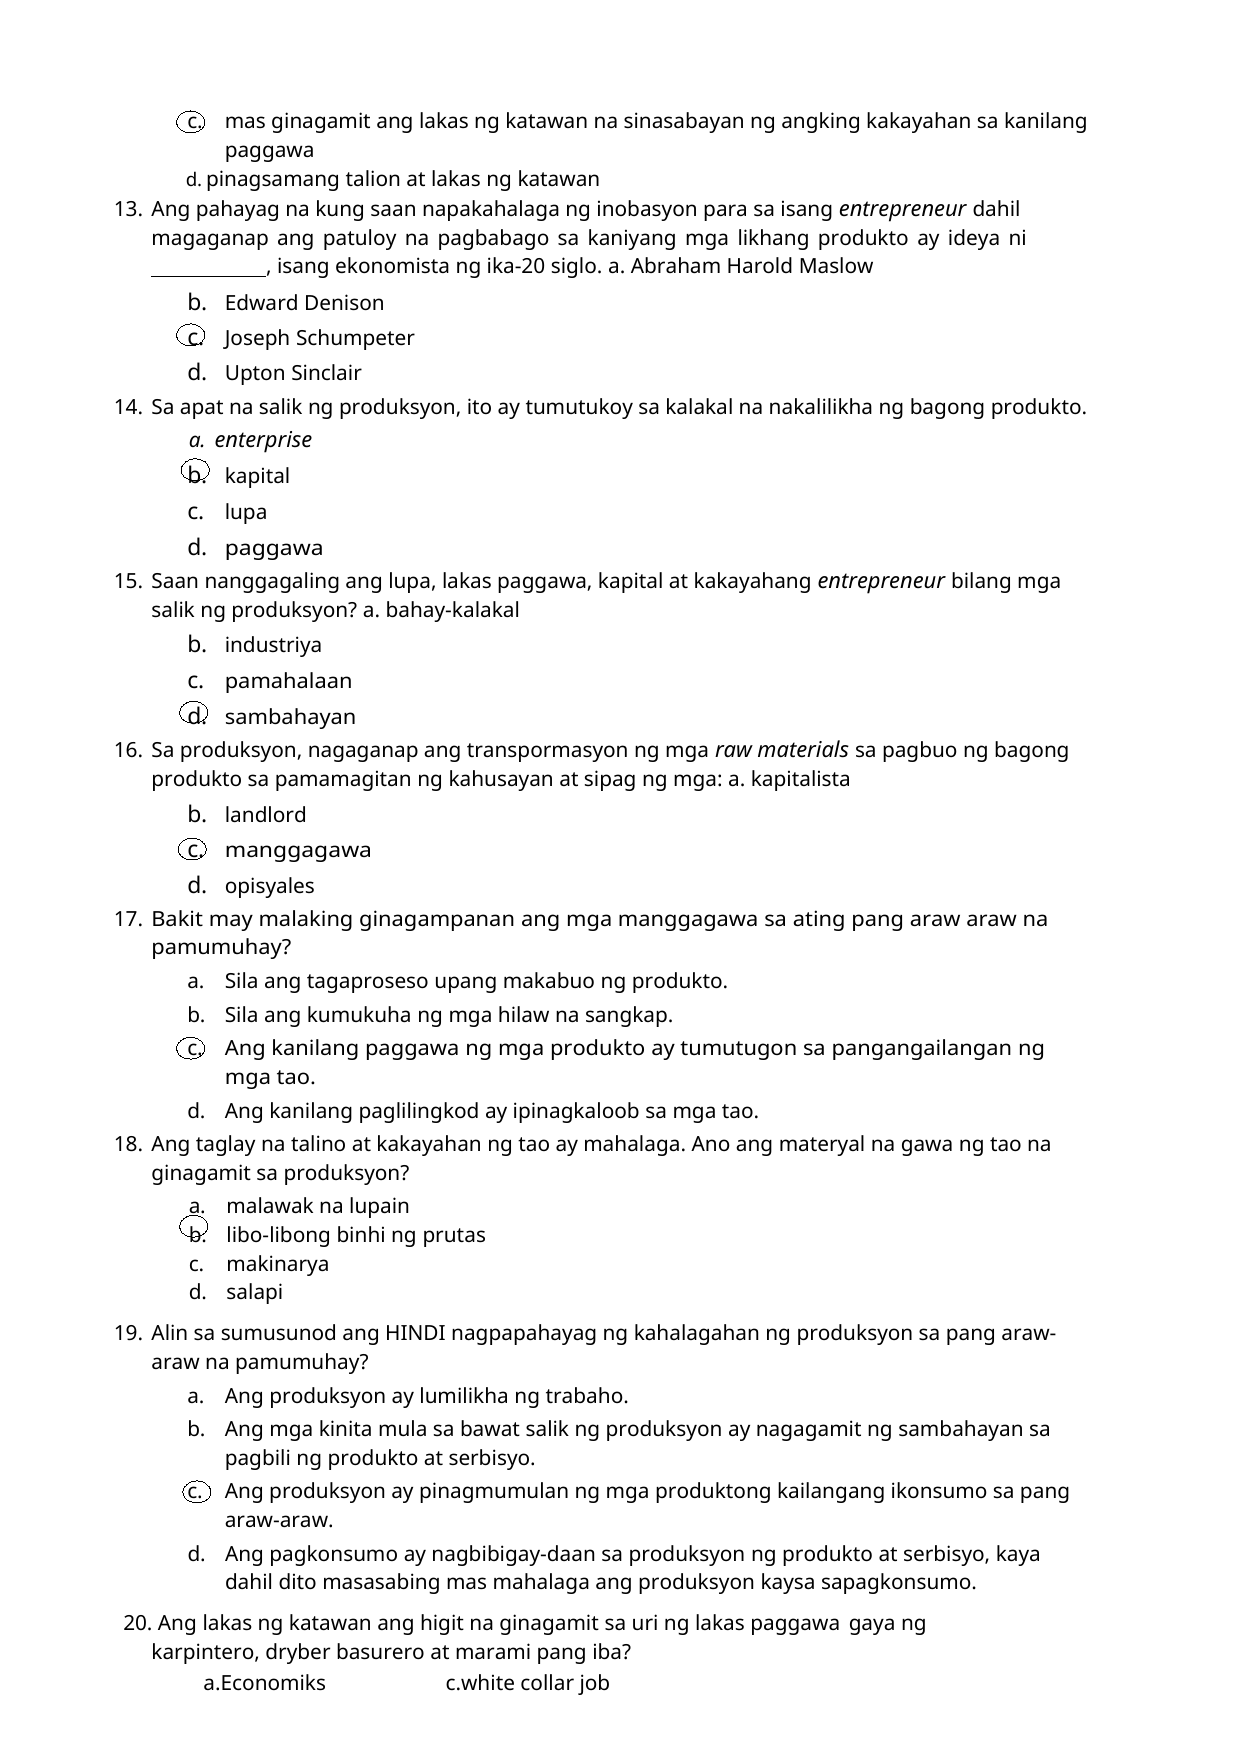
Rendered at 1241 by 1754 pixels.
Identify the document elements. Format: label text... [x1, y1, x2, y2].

list Upton Sinclair [187, 356, 1105, 388]
list makinarya [188, 1249, 1105, 1277]
list Ang pahayag na kung saan napakahalaga ng inobasyon para sa isang entrepreneur dahil magaganap ang patuloy na pagbabago sa kaniyang mga likhang produkto ay ideya ni [114, 193, 1092, 251]
list Bakit may malaking ginagampanan ang mga manggagawa sa ating pang araw araw na pamumuhay? [114, 904, 1092, 961]
list Ang pagkonsumo ay nagbibigay-daan sa produksyon ng produkto at serbisyo, kaya dahil dito masasabing mas mahalaga ang produksyon kaysa sapagkonsumo. [187, 1539, 1078, 1596]
list Sila ang tagaproseso upang makabuo ng produkto. [187, 966, 1105, 995]
list lupa [187, 495, 1105, 526]
list Ang produksyon ay pinagmumulan ng mga produktong kailangang ikonsumo sa pang araw-araw. [187, 1477, 1093, 1533]
list Sa produksyon, nagaganap ang transpormasyon ng mga raw materials sa pagbuo ng bagong produkto sa pamamagitan ng kahusayan at sipag ng mga: a. kapitalista [114, 734, 1092, 792]
subtitle enterprise [188, 424, 1105, 454]
list Edward Denison [187, 285, 1105, 317]
list pamahalaan [187, 664, 1105, 696]
list kapital [187, 459, 1105, 491]
list Joseph Schumpeter [187, 321, 1105, 352]
list sambahayan [187, 700, 1105, 731]
list Ang mga kinita mula sa bawat salik ng produksyon ay nagagamit ng sambahayan sa pagbili ng produkto at serbisyo. [187, 1414, 1092, 1471]
list Sa apat na salik ng produksyon, ito ay tumutukoy sa kalakal na nakalilikha ng bagong produkto. [114, 392, 1093, 420]
list Ang produksyon ay lumilikha ng trabaho. [187, 1381, 1105, 1409]
list Ang lakas ng katawan ang higit na ginagamit sa uri ng lakas paggawa gaya ng karpintero, dryber basurero at marami pang iba? [123, 1608, 981, 1665]
list manggagawa [187, 833, 1105, 864]
list pinagsamang talion at lakas ng katawan [186, 164, 1105, 192]
list Saan nanggagaling ang lupa, lakas paggawa, kapital at kakayahang entrepreneur bilang mga salik ng produksyon? a. bahay-kalakal [114, 565, 1092, 623]
list Ang taglay na talino at kakayahan ng tao ay mahalaga. Ano ang materyal na gawa ng tao na ginagamit sa produksyon? [114, 1129, 1092, 1186]
list industriya [187, 628, 1105, 659]
list Sila ang kumukuha ng mga hilaw na sangkap. [187, 1000, 1105, 1028]
list malawak na lupain [188, 1192, 1105, 1220]
list Ang kanilang paglilingkod ay ipinagkaloob sa mga tao. [187, 1096, 1105, 1124]
list libo-libong binhi ng prutas [188, 1220, 1105, 1249]
text , isang ekonomista ng ika-20 siglo. a. Abraham Harold Maslow [151, 252, 1105, 280]
list landlord [187, 798, 1105, 829]
list paggawa [187, 530, 1105, 562]
list mas ginagamit ang lakas ng katawan na sinasabayan ng angking kakayahan sa kanilang paggawa [187, 106, 1092, 163]
list Alin sa sumusunod ang HINDI nagpapahayag ng kahalagahan ng produksyon sa pang araw-araw na pamumuhay? [114, 1318, 1092, 1375]
list salapi [188, 1277, 1105, 1306]
text a.Economiks c.white collar job [203, 1668, 1105, 1696]
list opisyales [187, 869, 1105, 900]
list Ang kanilang paggawa ng mga produkto ay tumutugon sa pangangailangan ng mga tao. [187, 1033, 1093, 1090]
